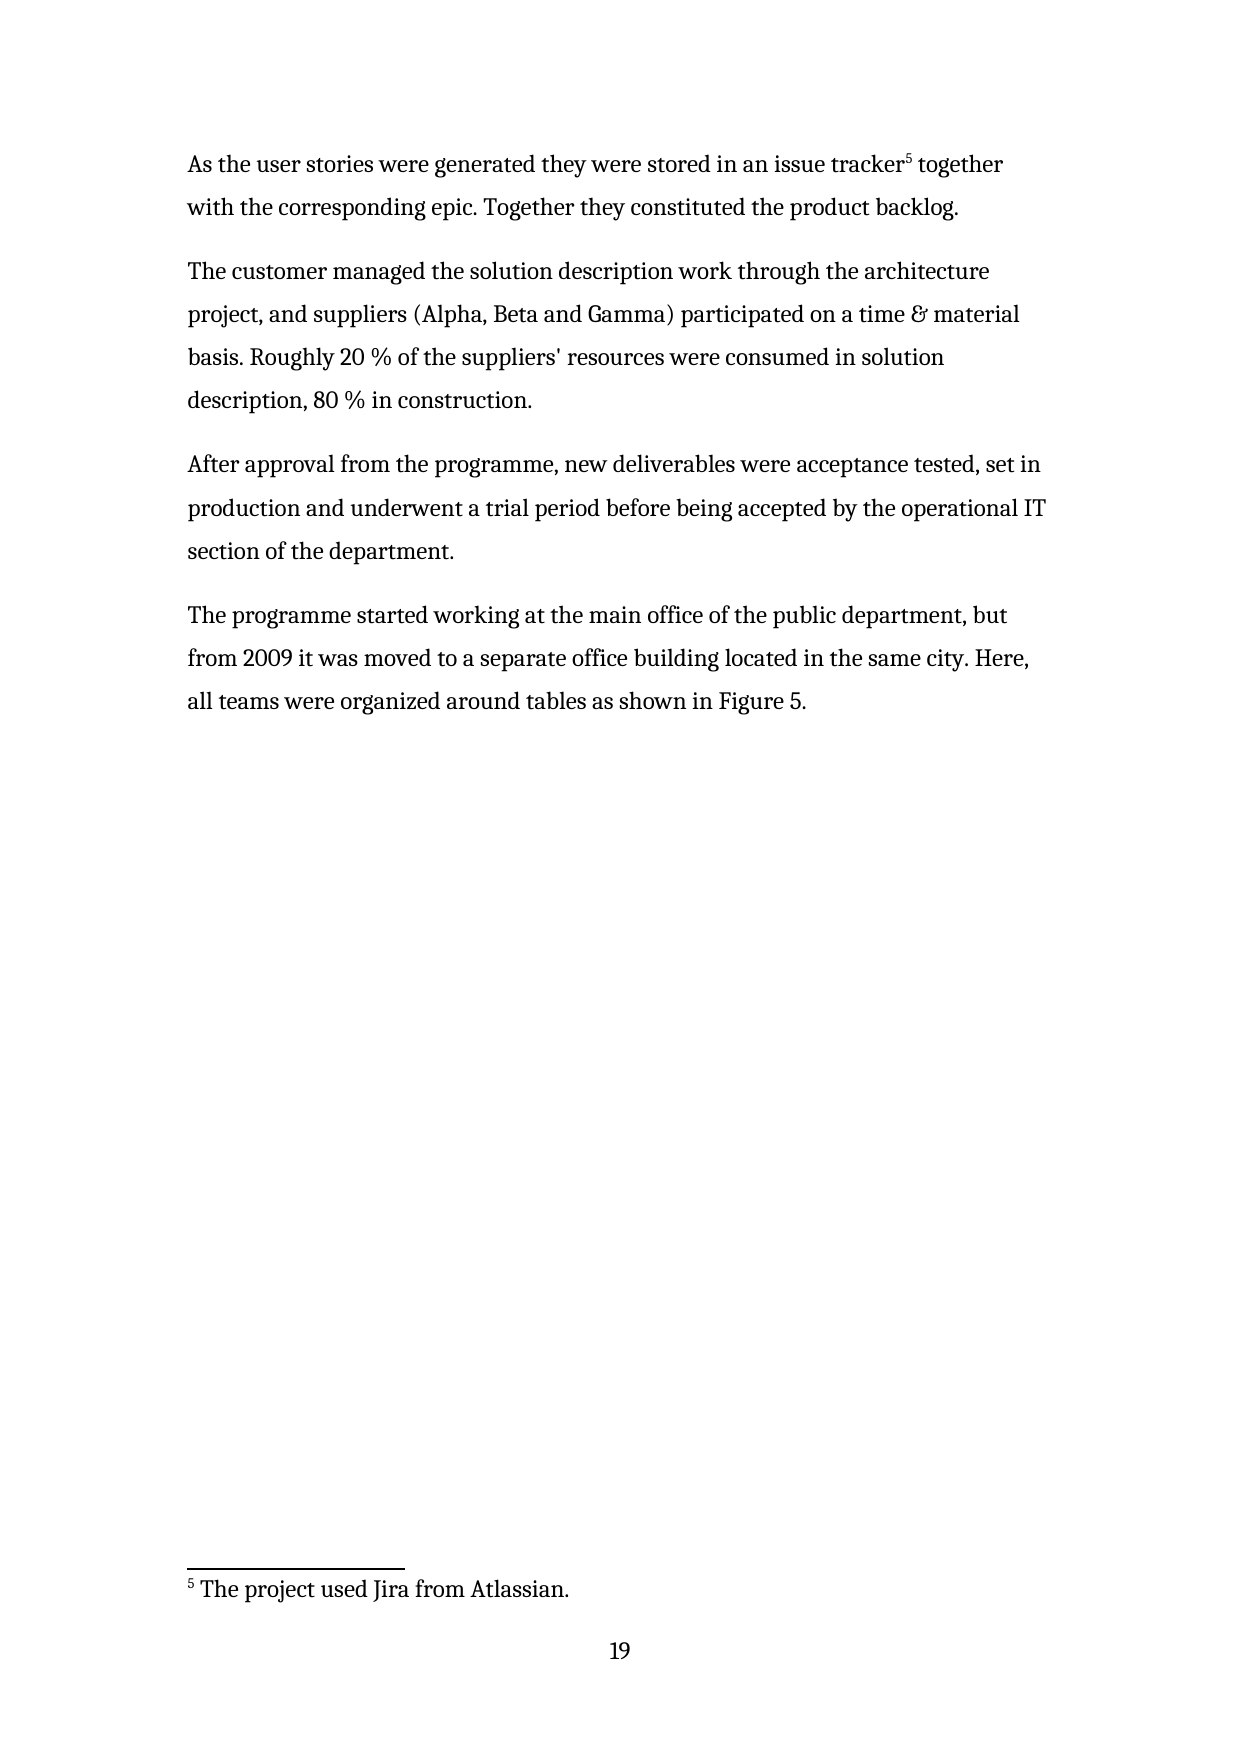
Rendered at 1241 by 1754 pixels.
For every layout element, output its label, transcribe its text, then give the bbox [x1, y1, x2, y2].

text The customer managed the solution description work through the architecture project, and suppliers (Alpha, Beta and Gamma) participated on a time & material basis. Roughly 20 % of the suppliers' resources were consumed in solution description, 80 % in construction. [187, 257, 1053, 415]
text The programme started working at the main office of the public department, but from 2009 it was moved to a separate office building located in the same city. Here, all teams were organized around tables as shown in Figure 5. [187, 601, 1053, 716]
text As the user stories were generated they were stored in an issue tracker together with the corresponding epic. Together they constituted the product backlog. [187, 150, 1053, 222]
text After approval from the programme, new deliverables were acceptance tested, set in production and underwent a trial period before being accepted by the operational IT section of the department. [187, 450, 1053, 565]
